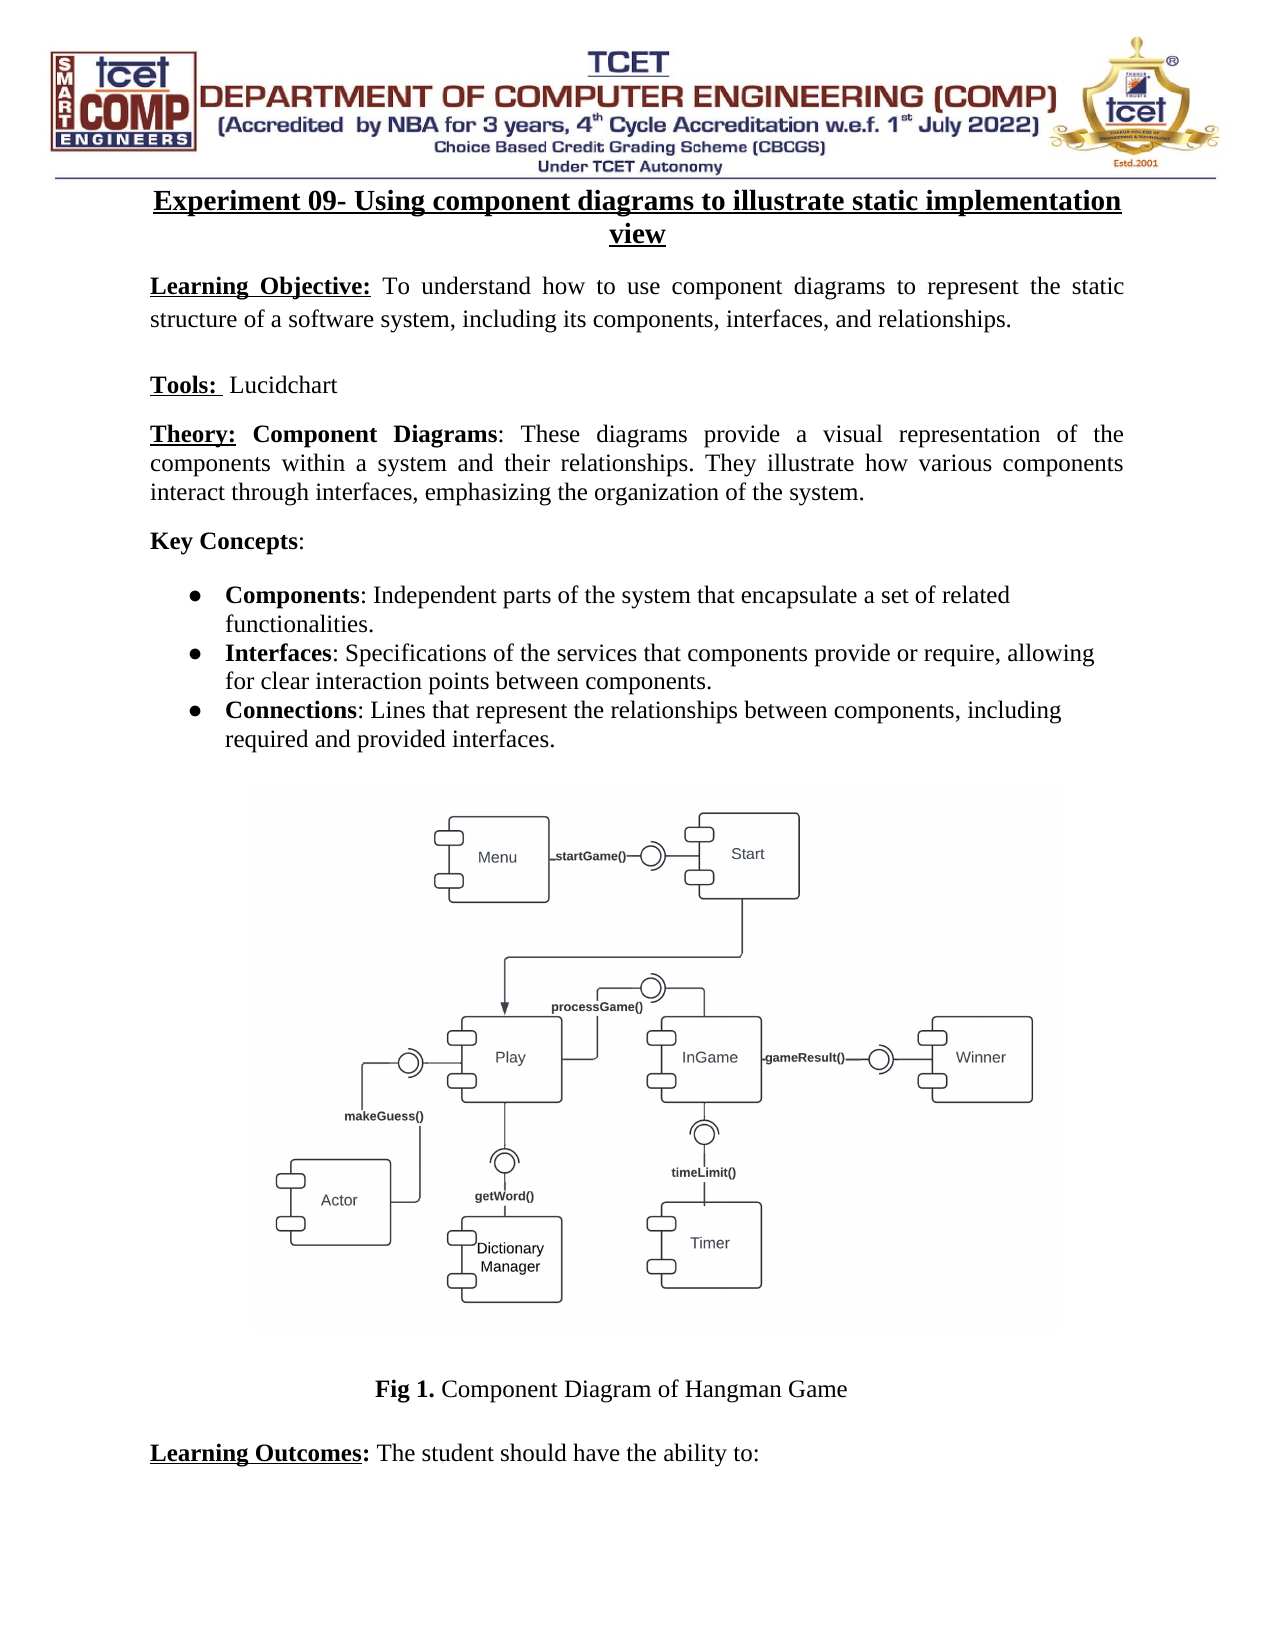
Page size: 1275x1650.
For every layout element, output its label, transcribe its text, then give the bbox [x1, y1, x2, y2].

picture [37, 32, 1238, 183]
list Connections: Lines that represent the relationships between components, including required and provided interfaces. [187, 695, 1125, 753]
text Experiment 09- Using component diagrams to illustrate static implementation view [150, 150, 1125, 250]
list Interfaces: Specifications of the services that components provide or require, allowing for clear interaction points between components. [187, 638, 1125, 695]
text Learning Objective: To understand how to use component diagrams to represent the static structure of a software system, including its components, interfaces, and relationships. [150, 271, 1125, 332]
picture [248, 785, 1060, 1331]
text Tools: Lucidchart [150, 370, 1125, 398]
text Key Concepts: [150, 526, 1125, 555]
text Learning Outcomes: The student should have the ability to: [150, 1438, 1125, 1466]
text Theory: Component Diagrams: These diagrams provide a visual representation of the components within a system and their relationships. They illustrate how various components interact through interfaces, emphasizing the organization of the system. [150, 419, 1125, 506]
list Components: Independent parts of the system that encapsulate a set of related functionalities. [187, 580, 1125, 638]
